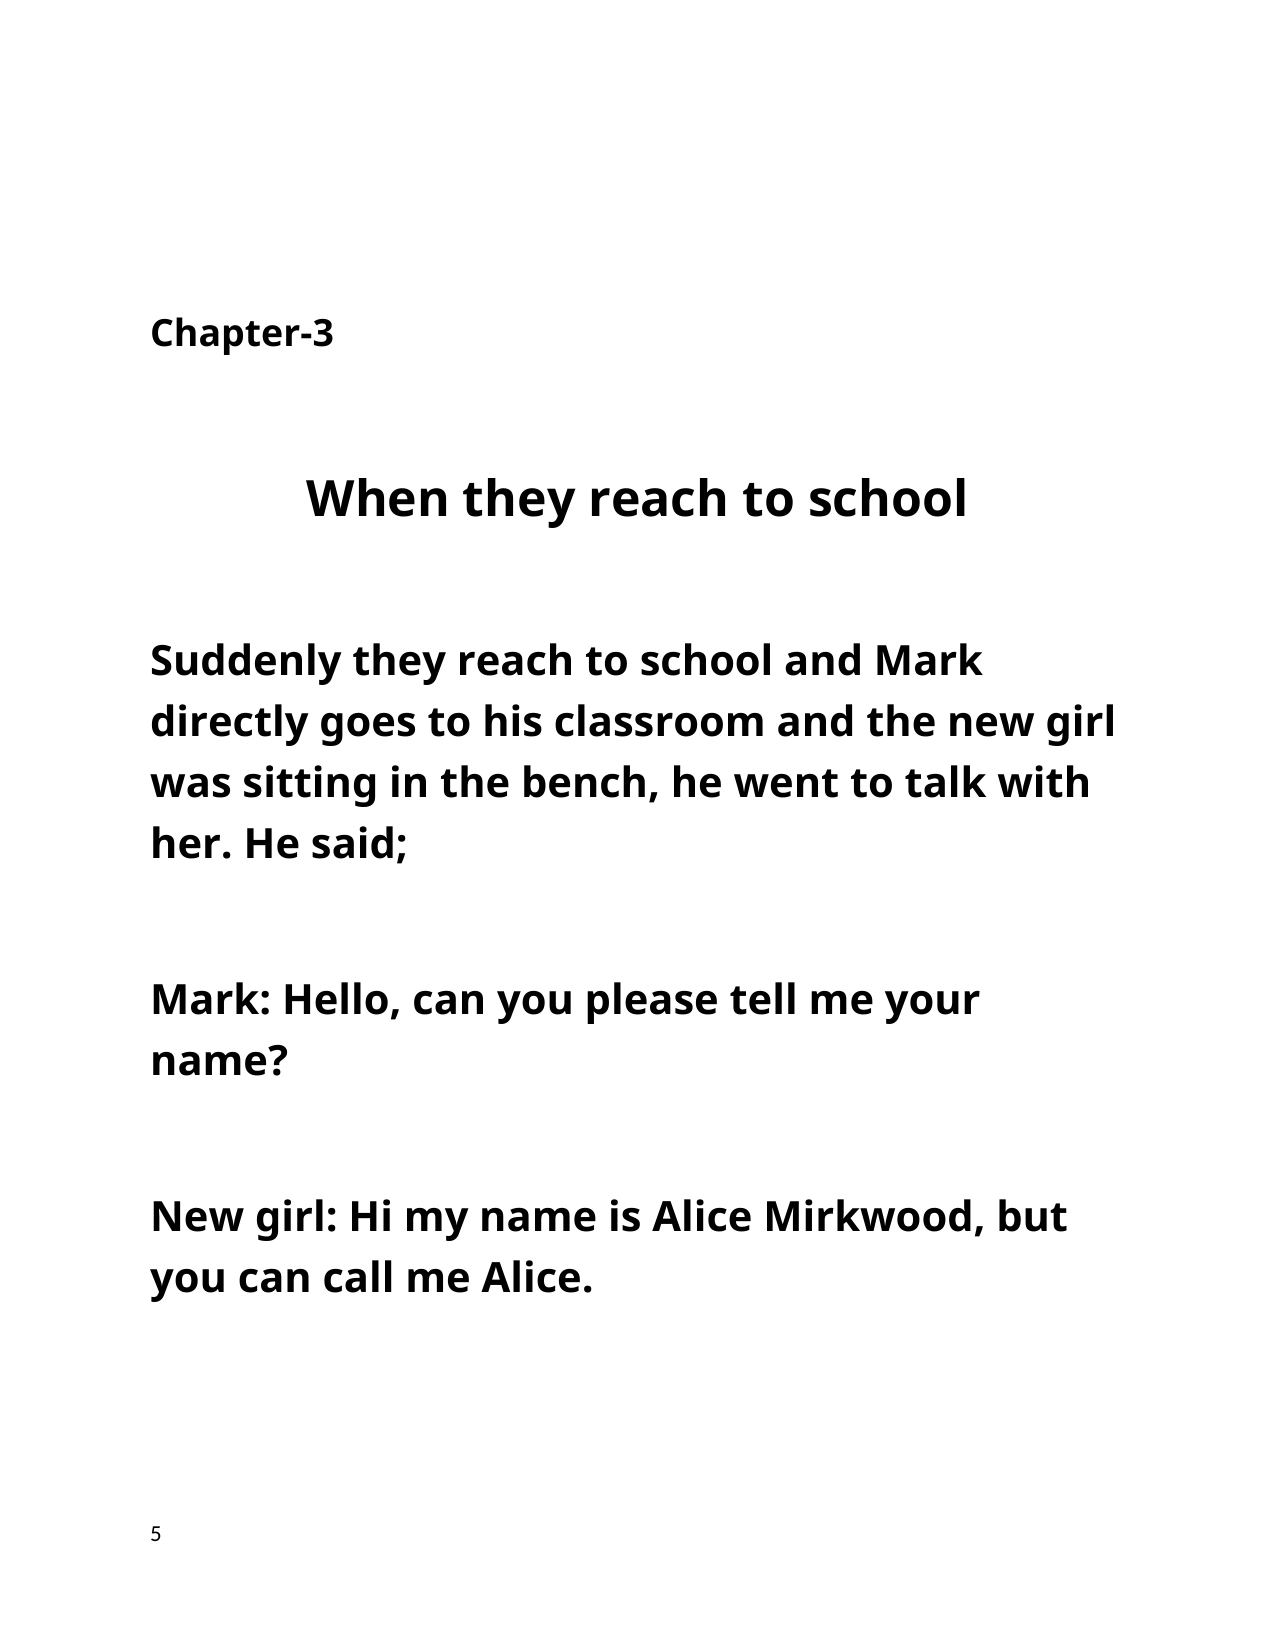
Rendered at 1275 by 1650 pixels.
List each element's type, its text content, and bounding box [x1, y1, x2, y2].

text Suddenly they reach to school and Mark directly goes to his classroom and the new girl was sitting in the bench, he went to talk with her. He said; [150, 630, 1125, 871]
subtitle When they reach to school [150, 463, 1125, 531]
text New girl: Hi my name is Alice Mirkwood, but you can call me Alice. [150, 1187, 1125, 1305]
text Mark: Hello, can you please tell me your name? [150, 970, 1125, 1088]
subtitle Chapter-3 [150, 306, 1125, 357]
